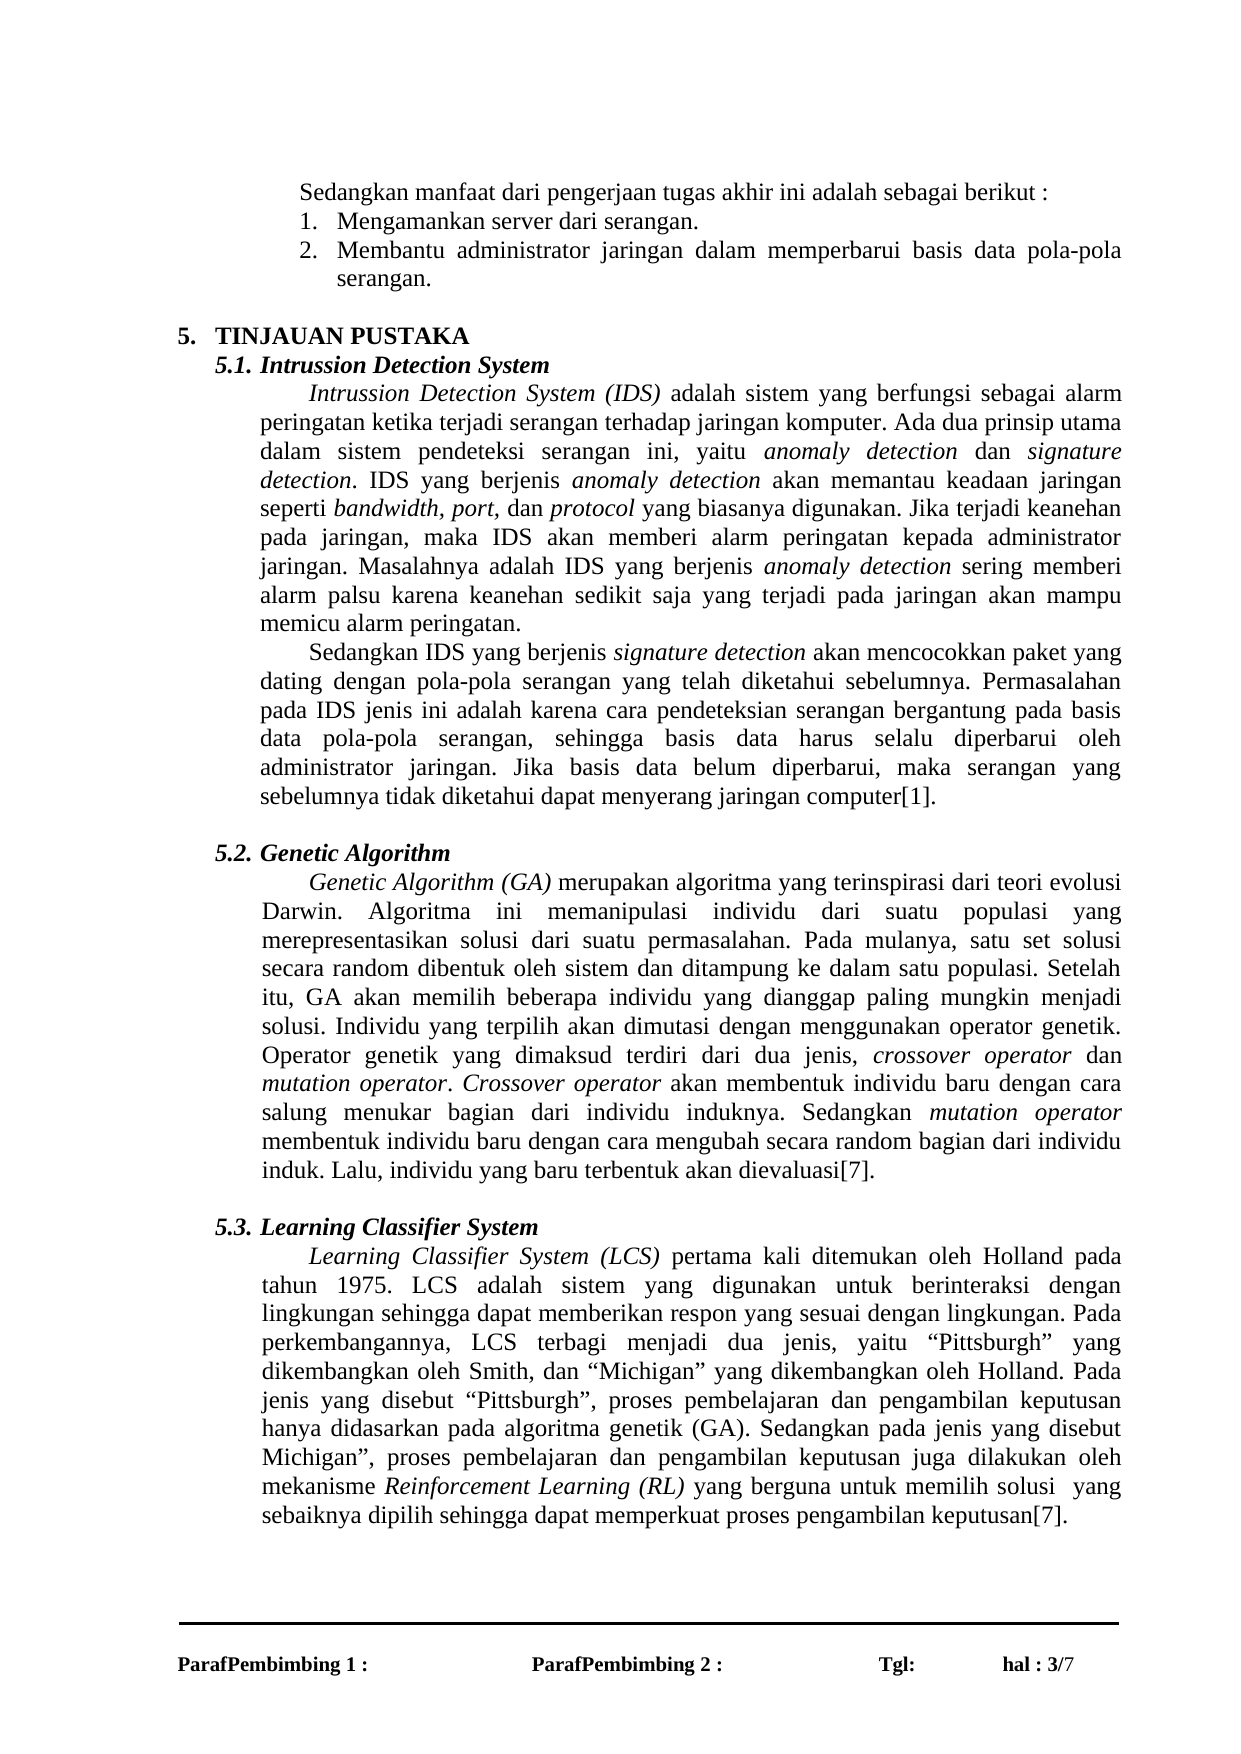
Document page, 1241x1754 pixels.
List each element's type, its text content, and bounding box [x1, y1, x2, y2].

text Sedangkan IDS yang berjenis signature detection akan mencocokkan paket yang dating dengan pola-pola serangan yang telah diketahui sebelumnya. Permasalahan pada IDS jenis ini adalah karena cara pendeteksian serangan bergantung pada basis data pola-pola serangan, sehingga basis data harus selalu diperbarui oleh administrator jaringan. Jika basis data belum diperbarui, maka serangan yang sebelumnya tidak diketahui dapat menyerang jaringan computer[1]. [260, 637, 1122, 810]
list Genetic Algorithm [215, 838, 1122, 867]
list Learning Classifier System [215, 1212, 1122, 1241]
list Intrussion Detection System [215, 350, 1122, 378]
text Learning Classifier System (LCS) pertama kali ditemukan oleh Holland pada tahun 1975. LCS adalah sistem yang digunakan untuk berinteraksi dengan lingkungan sehingga dapat memberikan respon yang sesuai dengan lingkungan. Pada perkembangannya, LCS terbagi menjadi dua jenis, yaitu “Pittsburgh” yang dikembangkan oleh Smith, dan “Michigan” yang dikembangkan oleh Holland. Pada jenis yang disebut “Pittsburgh”, proses pembelajaran dan pengambilan keputusan hanya didasarkan pada algoritma genetik (GA). Sedangkan pada jenis yang disebut Michigan”, proses pembelajaran dan pengambilan keputusan juga dilakukan oleh mekanisme Reinforcement Learning (RL) yang berguna untuk memilih solusi yang sebaiknya dipilih sehingga dapat memperkuat proses pengambilan keputusan[7]. [262, 1241, 1122, 1528]
text Intrussion Detection System (IDS) adalah sistem yang berfungsi sebagai alarm peringatan ketika terjadi serangan terhadap jaringan komputer. Ada dua prinsip utama dalam sistem pendeteksi serangan ini, yaitu anomaly detection dan signature detection. IDS yang berjenis anomaly detection akan memantau keadaan jaringan seperti bandwidth, port, dan protocol yang biasanya digunakan. Jika terjadi keanehan pada jaringan, maka IDS akan memberi alarm peringatan kepada administrator jaringan. Masalahnya adalah IDS yang berjenis anomaly detection sering memberi alarm palsu karena keanehan sedikit saja yang terjadi pada jaringan akan mampu memicu alarm peringatan. [260, 378, 1122, 637]
list Mengamankan server dari serangan. [299, 206, 1122, 235]
list TINJAUAN PUSTAKA [177, 321, 1122, 350]
text Sedangkan manfaat dari pengerjaan tugas akhir ini adalah sebagai berikut : [262, 177, 1122, 206]
list Membantu administrator jaringan dalam memperbarui basis data pola-pola serangan. [299, 235, 1122, 292]
text Genetic Algorithm (GA) merupakan algoritma yang terinspirasi dari teori evolusi Darwin. Algoritma ini memanipulasi individu dari suatu populasi yang merepresentasikan solusi dari suatu permasalahan. Pada mulanya, satu set solusi secara random dibentuk oleh sistem dan ditampung ke dalam satu populasi. Setelah itu, GA akan memilih beberapa individu yang dianggap paling mungkin menjadi solusi. Individu yang terpilih akan dimutasi dengan menggunakan operator genetik. Operator genetik yang dimaksud terdiri dari dua jenis, crossover operator dan mutation operator. Crossover operator akan membentuk individu baru dengan cara salung menukar bagian dari individu induknya. Sedangkan mutation operator membentuk individu baru dengan cara mengubah secara random bagian dari individu induk. Lalu, individu yang baru terbentuk akan dievaluasi[7]. [262, 867, 1122, 1183]
